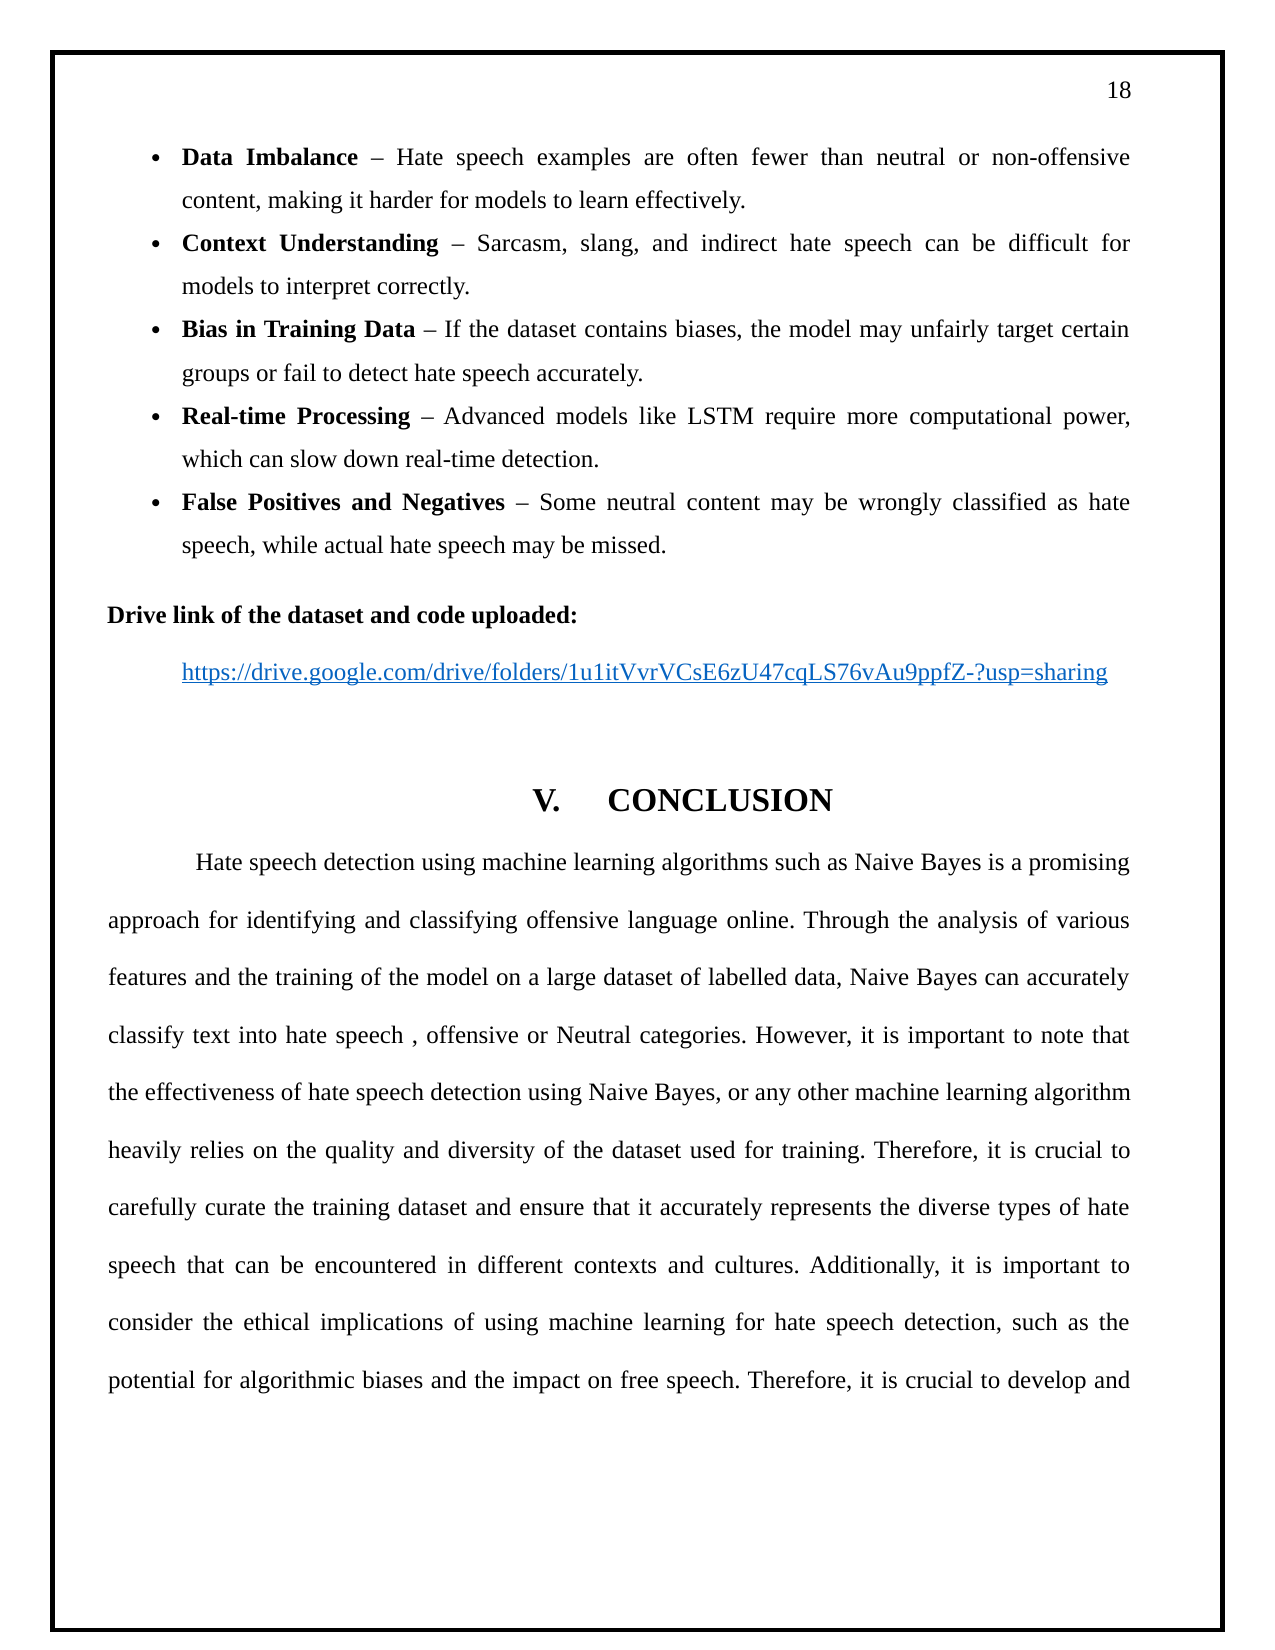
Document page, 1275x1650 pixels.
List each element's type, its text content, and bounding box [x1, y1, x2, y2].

list False Positives and Negatives – Some neutral content may be wrongly classified as hate speech, while actual hate speech may be missed. [152, 487, 1131, 559]
list Bias in Training Data – If the dataset contains biases, the model may unfairly target certain groups or fail to detect hate speech accurately. [152, 314, 1131, 386]
list CONCLUSION [233, 781, 1131, 819]
list Real-time Processing – Advanced models like LSTM require more computational power, which can slow down real-time detection. [152, 401, 1131, 473]
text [108, 847, 1131, 1393]
list Data Imbalance – Hate speech examples are often fewer than neutral or non-offensive content, making it harder for models to learn effectively. [152, 142, 1131, 214]
list Context Understanding – Sarcasm, slang, and indirect hate speech can be difficult for models to interpret correctly. [152, 228, 1131, 300]
text Drive link of the dataset and code uploaded: [107, 600, 798, 629]
text https://drive.google.com/drive/folders/1u1itVvrVCsE6zU47cqLS76vAu9ppfZ-?usp=sharing [182, 657, 1127, 686]
